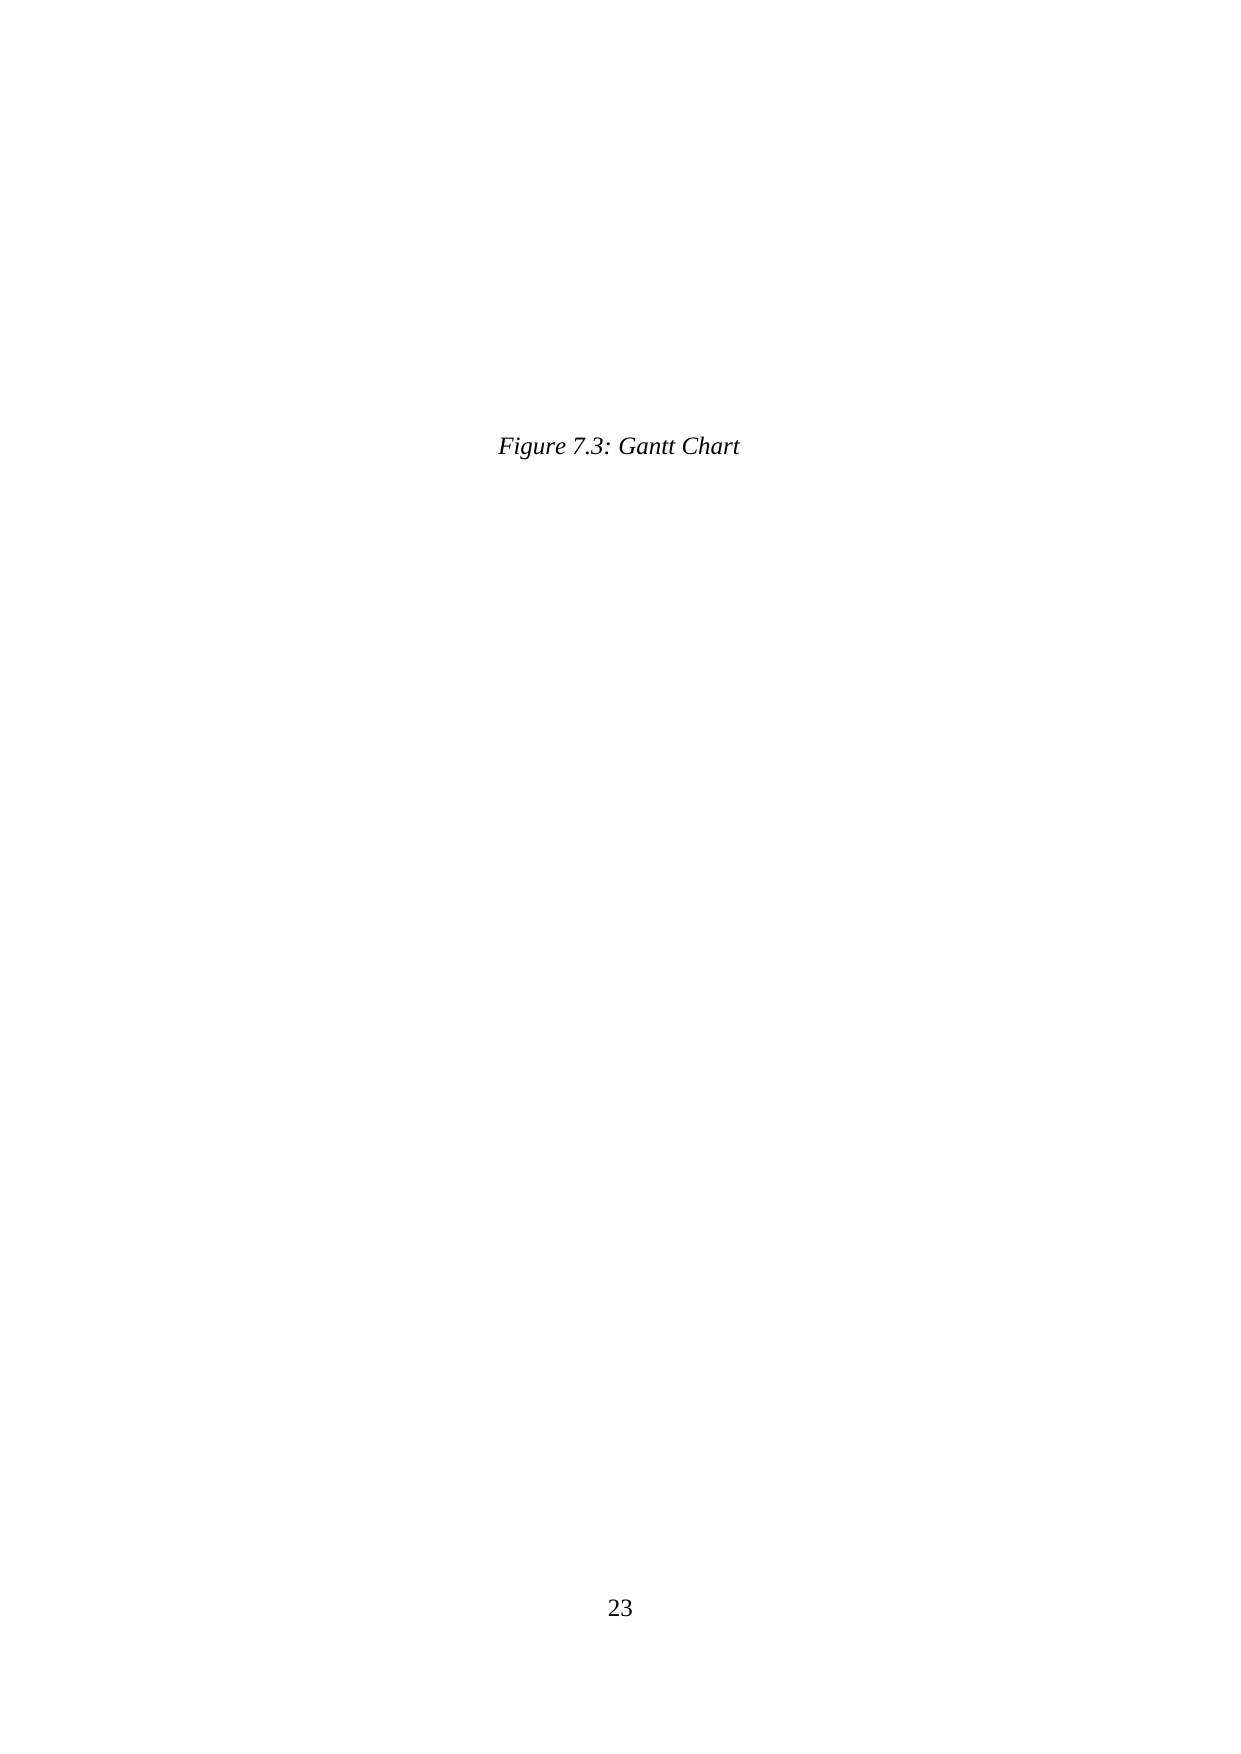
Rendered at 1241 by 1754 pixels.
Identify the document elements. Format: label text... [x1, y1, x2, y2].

text Figure 7.3: Gantt Chart [150, 431, 1090, 460]
